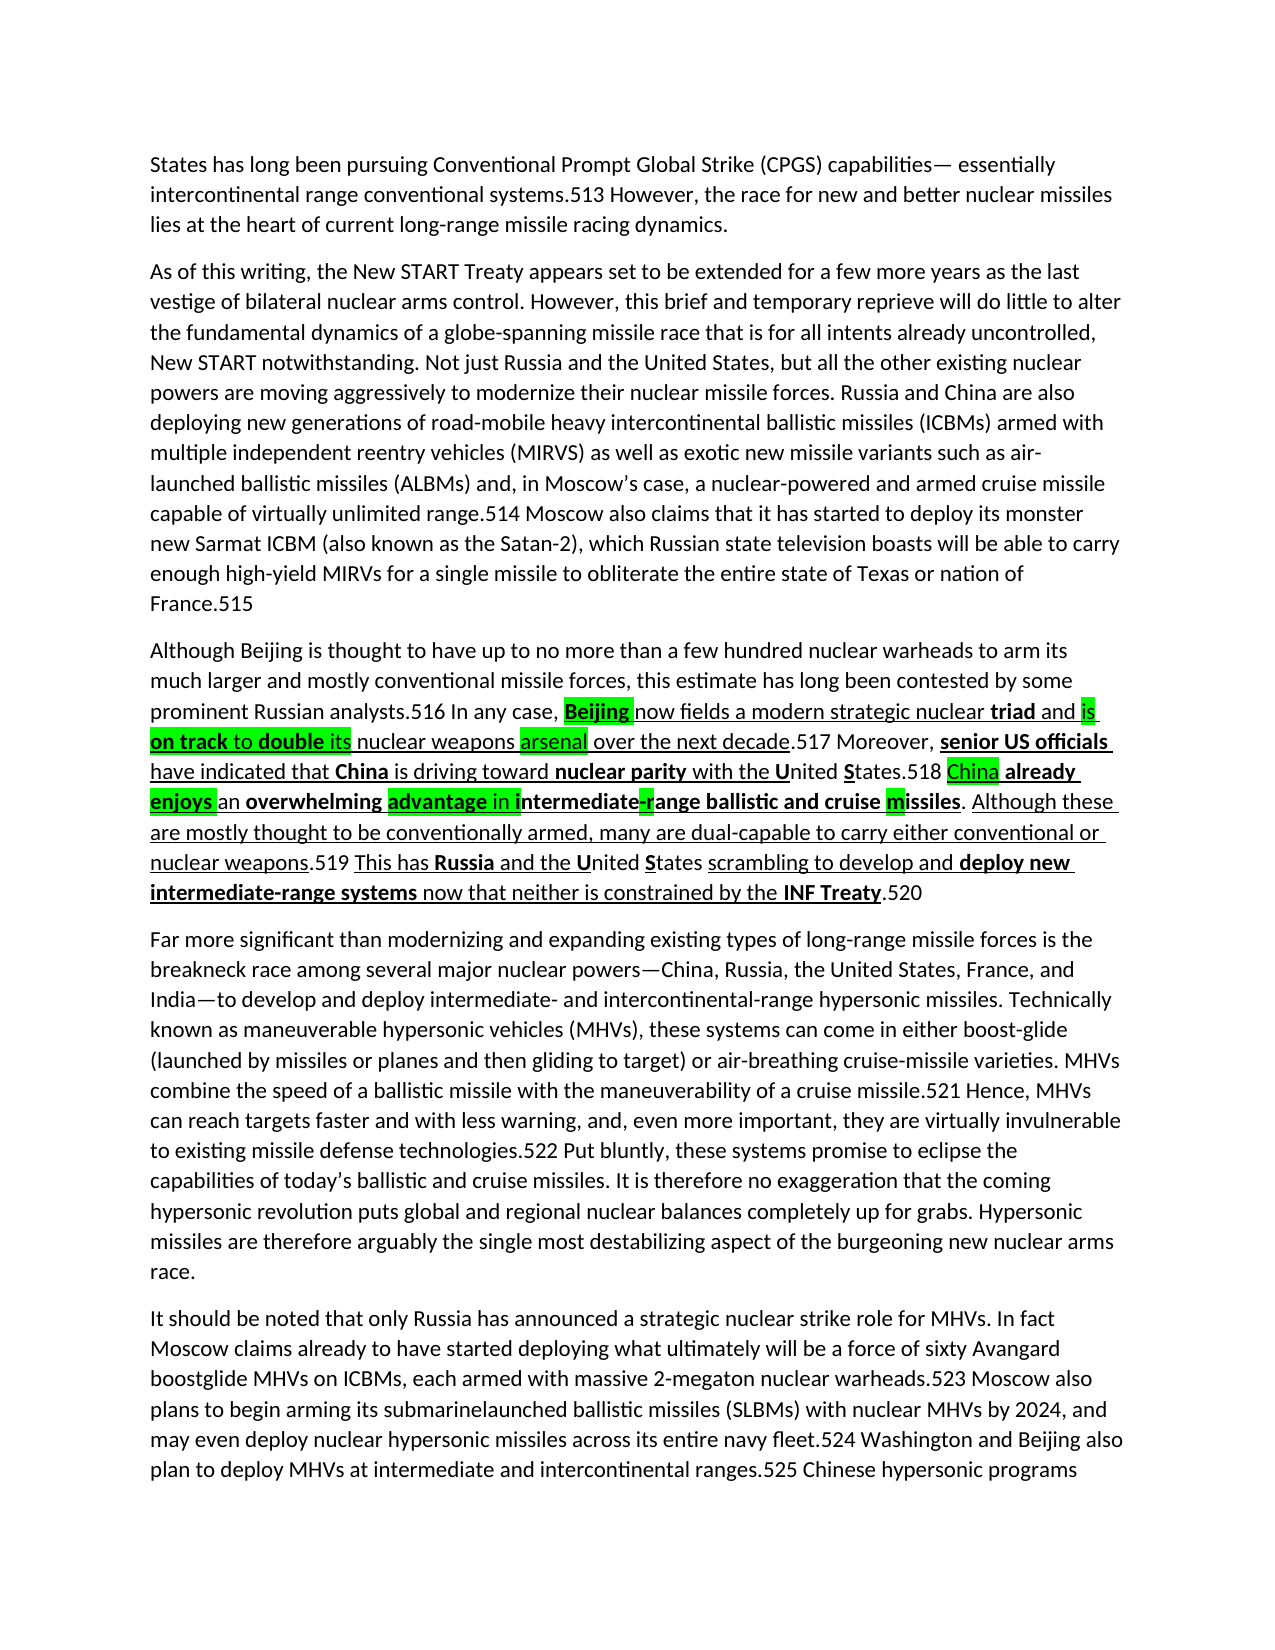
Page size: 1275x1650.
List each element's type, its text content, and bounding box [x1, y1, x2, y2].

text As of this writing, the New START Treaty appears set to be extended for a few more years as the last vestige of bilateral nuclear arms control. However, this brief and temporary reprieve will do little to alter the fundamental dynamics of a globe-spanning missile race that is for all intents already uncontrolled, New START notwithstanding. Not just Russia and the United States, but all the other existing nuclear powers are moving aggressively to modernize their nuclear missile forces. Russia and China are also deploying new generations of road-mobile heavy intercontinental ballistic missiles (ICBMs) armed with multiple independent reentry vehicles (MIRVS) as well as exotic new missile variants such as air-launched ballistic missiles (ALBMs) and, in Moscow’s case, a nuclear-powered and armed cruise missile capable of virtually unlimited range.514 Moscow also claims that it has started to deploy its monster new Sarmat ICBM (also known as the Satan-2), which Russian state television boasts will be able to carry enough high-yield MIRVs for a single missile to obliterate the entire state of Texas or nation of France.515 [150, 257, 1125, 618]
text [150, 150, 1125, 238]
text Far more significant than modernizing and expanding existing types of long-range missile forces is the breakneck race among several major nuclear powers—China, Russia, the United States, France, and India—to develop and deploy intermediate- and intercontinental-range hypersonic missiles. Technically known as maneuverable hypersonic vehicles (MHVs), these systems can come in either boost-glide (launched by missiles or planes and then gliding to target) or air-breathing cruise-missile varieties. MHVs combine the speed of a ballistic missile with the maneuverability of a cruise missile.521 Hence, MHVs can reach targets faster and with less warning, and, even more important, they are virtually invulnerable to existing missile defense technologies.522 Put bluntly, these systems promise to eclipse the capabilities of today’s ballistic and cruise missiles. It is therefore no exaggeration that the coming hypersonic revolution puts global and regional nuclear balances completely up for grabs. Hypersonic missiles are therefore arguably the single most destabilizing aspect of the burgeoning new nuclear arms race. [150, 925, 1125, 1285]
text Although Beijing is thought to have up to no more than a few hundred nuclear warheads to arm its much larger and mostly conventional missile forces, this estimate has long been contested by some prominent Russian analysts.516 In any case, Beijing now fields a modern strategic nuclear triad and is on track to double its nuclear weapons arsenal over the next decade.517 Moreover, senior US officials have indicated that China is driving toward nuclear parity with the United States.518 China already enjoys an overwhelming advantage in intermediate-range ballistic and cruise missiles. Although these are mostly thought to be conventionally armed, many are dual-capable to carry either conventional or nuclear weapons.519 This has Russia and the United States scrambling to develop and deploy new intermediate-range systems now that neither is constrained by the INF Treaty.520 [150, 636, 1125, 906]
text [150, 1304, 1125, 1483]
